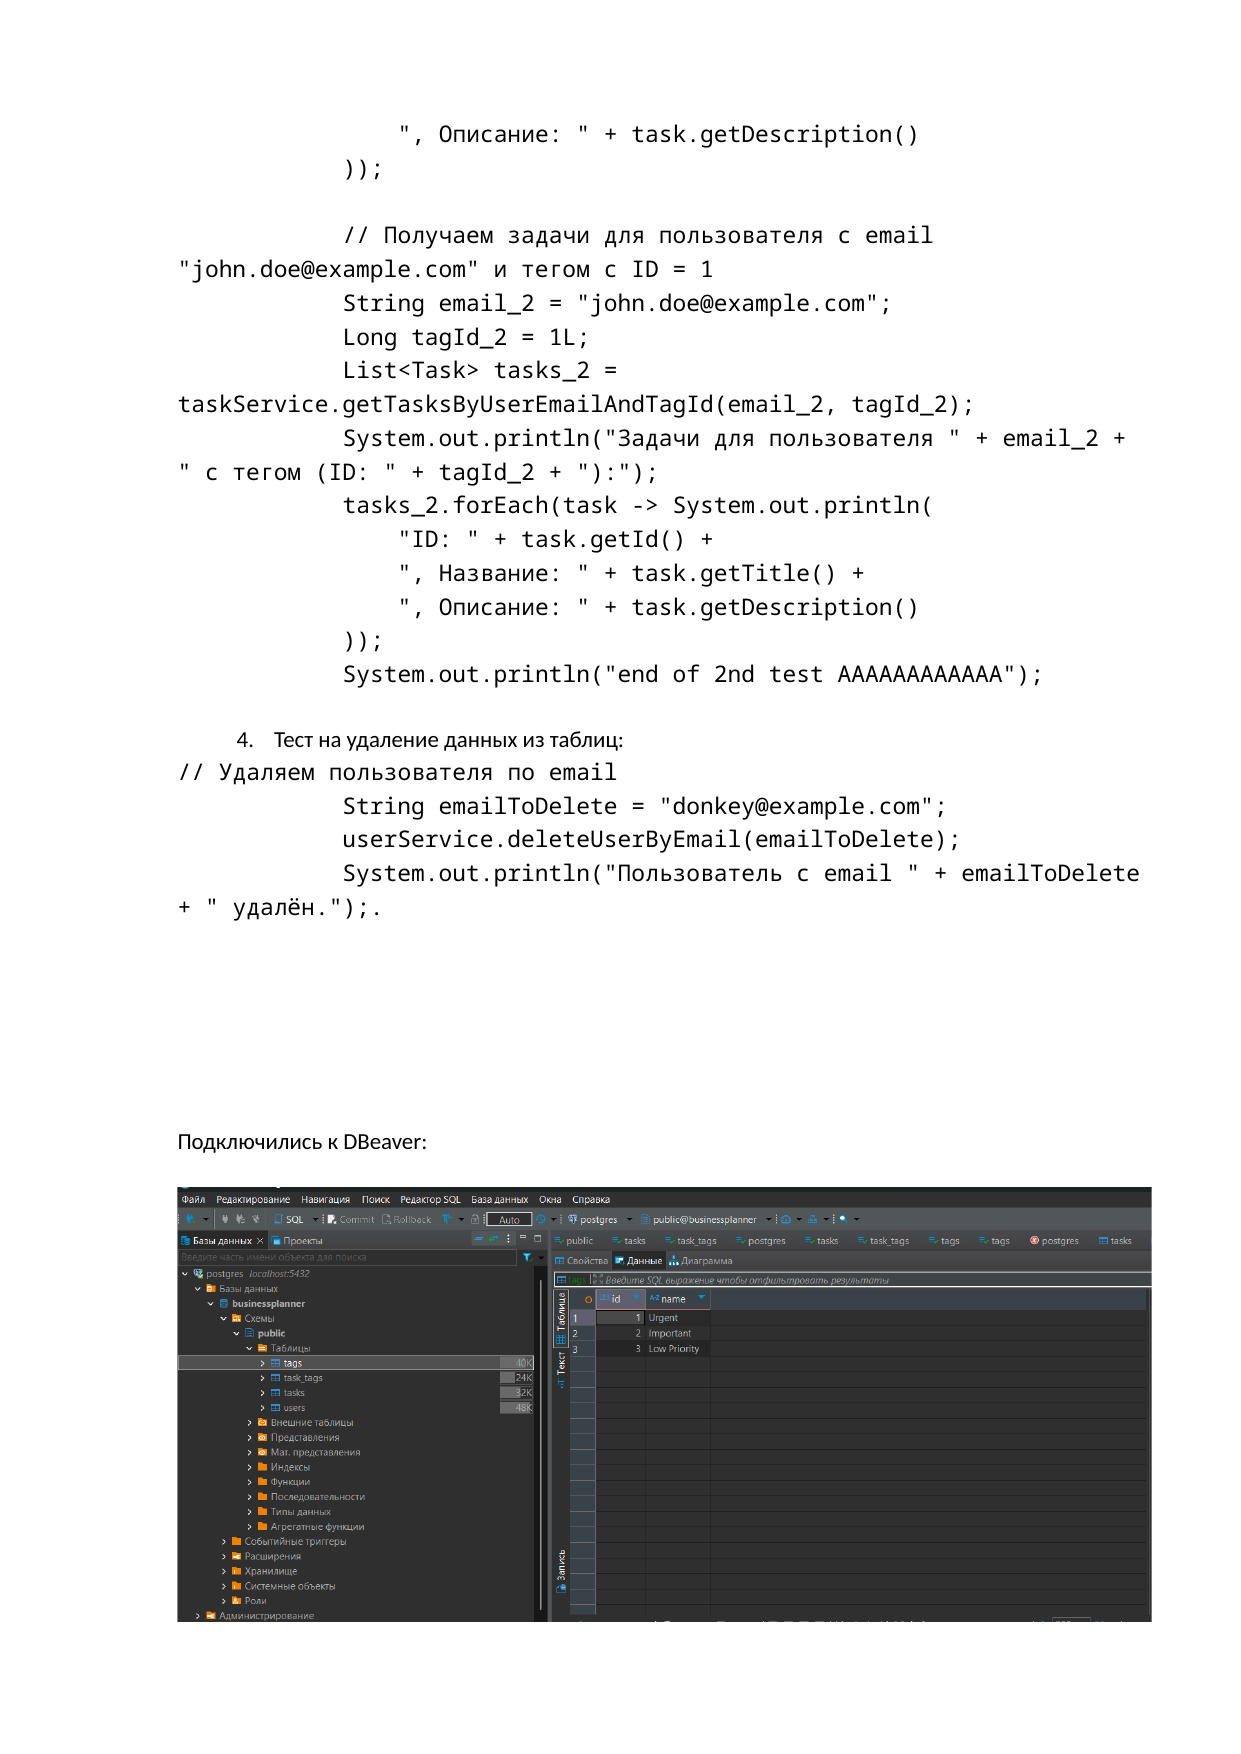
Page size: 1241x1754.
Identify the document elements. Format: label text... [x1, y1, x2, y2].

picture [177, 1187, 1152, 1622]
text System.out.println("Пользователь с email " + emailToDelete + " удалён.");. [177, 857, 1152, 922]
text // Получаем задачи для пользователя с email "john.doe@example.com" и тегом с ID = 1 [177, 219, 1152, 284]
text tasks_2.forEach(task -> System.out.println( [177, 489, 1152, 521]
text ", Описание: " + task.getDescription() [177, 118, 1152, 149]
text String email_2 = "john.doe@example.com"; [177, 287, 1152, 318]
text ", Описание: " + task.getDescription() [177, 591, 1152, 622]
text // Удаляем пользователя по email [177, 756, 1152, 787]
text Подключились к DBeaver: [177, 1127, 1152, 1155]
text userService.deleteUserByEmail(emailToDelete); [177, 823, 1152, 854]
text ", Название: " + task.getTitle() + [177, 557, 1152, 588]
text )); [177, 152, 1152, 183]
text "ID: " + task.getId() + [177, 523, 1152, 554]
text )); [177, 624, 1152, 656]
text List<Task> tasks_2 = taskService.getTasksByUserEmailAndTagId(email_2, tagId_2); [177, 354, 1152, 419]
text String emailToDelete = "donkey@example.com"; [177, 789, 1152, 821]
text System.out.println("Задачи для пользователя " + email_2 + " с тегом (ID: " + tagId_2 + "):"); [177, 422, 1152, 487]
list Тест на удаление данных из таблиц: [236, 726, 1152, 754]
text Long tagId_2 = 1L; [177, 321, 1152, 352]
text System.out.println("end of 2nd test AAAAAAAAAAAA"); [177, 658, 1152, 689]
